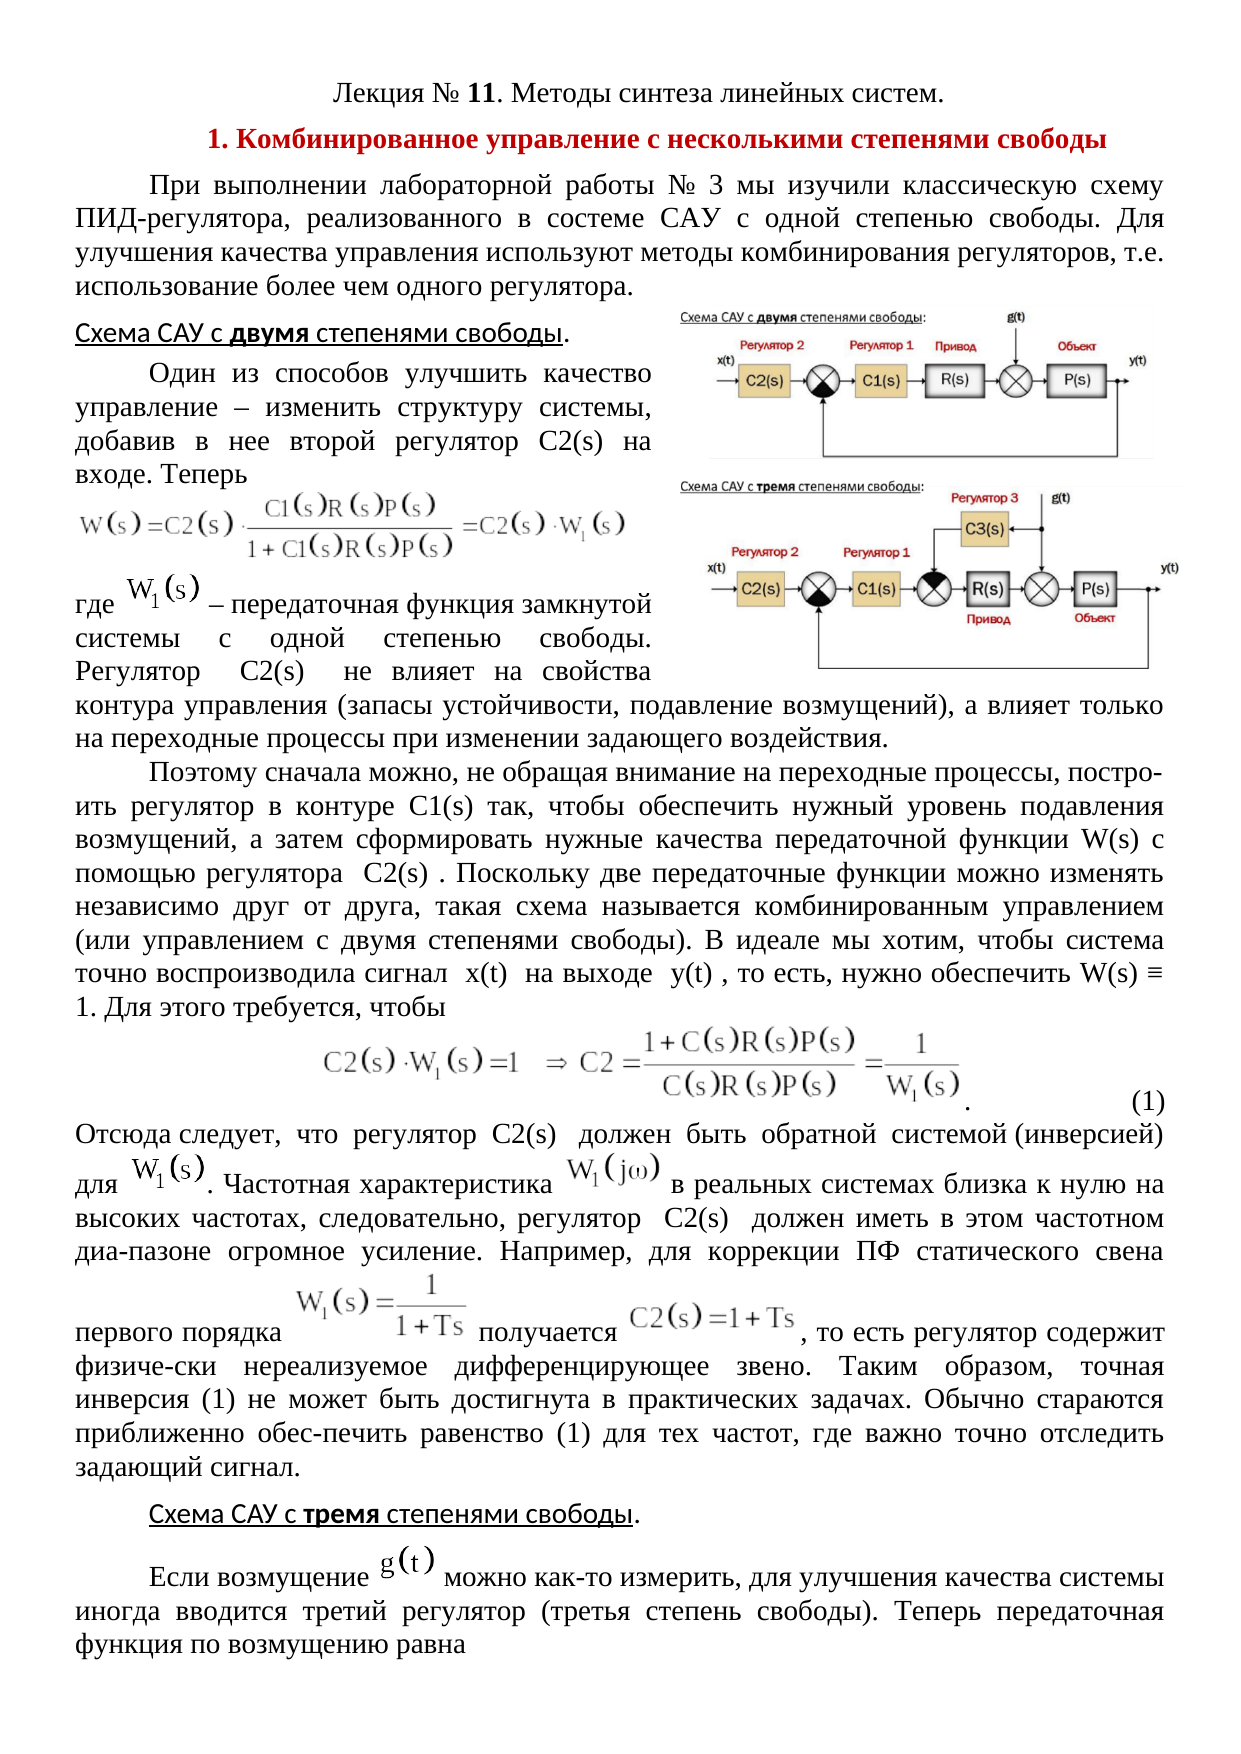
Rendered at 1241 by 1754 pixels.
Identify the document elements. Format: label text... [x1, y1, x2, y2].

text Отсюда следует, что регулятор C2(s) должен быть обратной системой (инверсией) для . Частотная характеристика в реальных системах близка к нулю на высоких частотах, следовательно, регулятор C2(s) должен иметь в этом частотном диа-пазоне огромное усиление. Например, для коррекции ПФ статического свена первого порядка получается , то есть регулятор содержит физиче-ски нереализуемое дифференцирующее звено. Таким образом, точная инверсия (1) не может быть достигнута в практических задачах. Обычно стараются приближенно обес-печить равенство (1) для тех частот, где важно точно отследить задающий сигнал. [75, 1116, 1165, 1482]
list Комбинированное управление с несколькими степенями свободы [149, 121, 1165, 154]
text ить регулятор в контуре C1(s) так, чтобы обеспечить нужный уровень подавления возмущений, а затем сформировать нужные качества передаточной функции W(s) с помощью регулятора C2(s) . Поскольку две передаточные функции можно изменять независимо друг от друга, такая схема называется комбинированным управлением (или управлением с двумя степенями свободы). В идеале мы хотим, чтобы система точно воспроизводила сигнал x(t) на выходе y(t) , то есть, нужно обеспечить W(s) ≡ 1. Для этого требуется, чтобы [75, 788, 1165, 1022]
text Если возмущение можно как-то измерить, для улучшения качества системы иногда вводится третий регулятор (третья степень свободы). Теперь передаточная функция по возмущению равна [75, 1543, 1165, 1660]
text где – передаточная функция замкнутой системы с одной степенью свободы. Регулятор C2(s) не влияет на свойства контура управления (запасы устойчивости, подавление возмущений), а влияет только на переходные процессы при изменении задающего воздействия. [75, 570, 1165, 754]
text При выполнении лабораторной работы № 3 мы изучили классическую схему ПИД-регулятора, реализованного в состеме САУ с одной степенью свободы. Для улучшения качества управления используют методы комбинирования регуляторов, т.е. использование более чем одного регулятора. [75, 167, 1165, 301]
picture [671, 301, 1185, 669]
text Один из способов улучшить качество управление – изменить структуру системы, добавив в нее второй регулятор C2(s) на входе. Теперь [75, 356, 671, 490]
text Схема САУ с двумя степенями свободы. [75, 314, 671, 349]
text . (1) [75, 1022, 1165, 1116]
text Поэтому сначала можно, не обращая внимание на переходные процессы, постро- [75, 754, 1165, 788]
text Схема САУ с тремя степенями свободы. [75, 1495, 1165, 1530]
text Лекция № 11. Методы синтеза линейных систем. [75, 75, 1165, 108]
